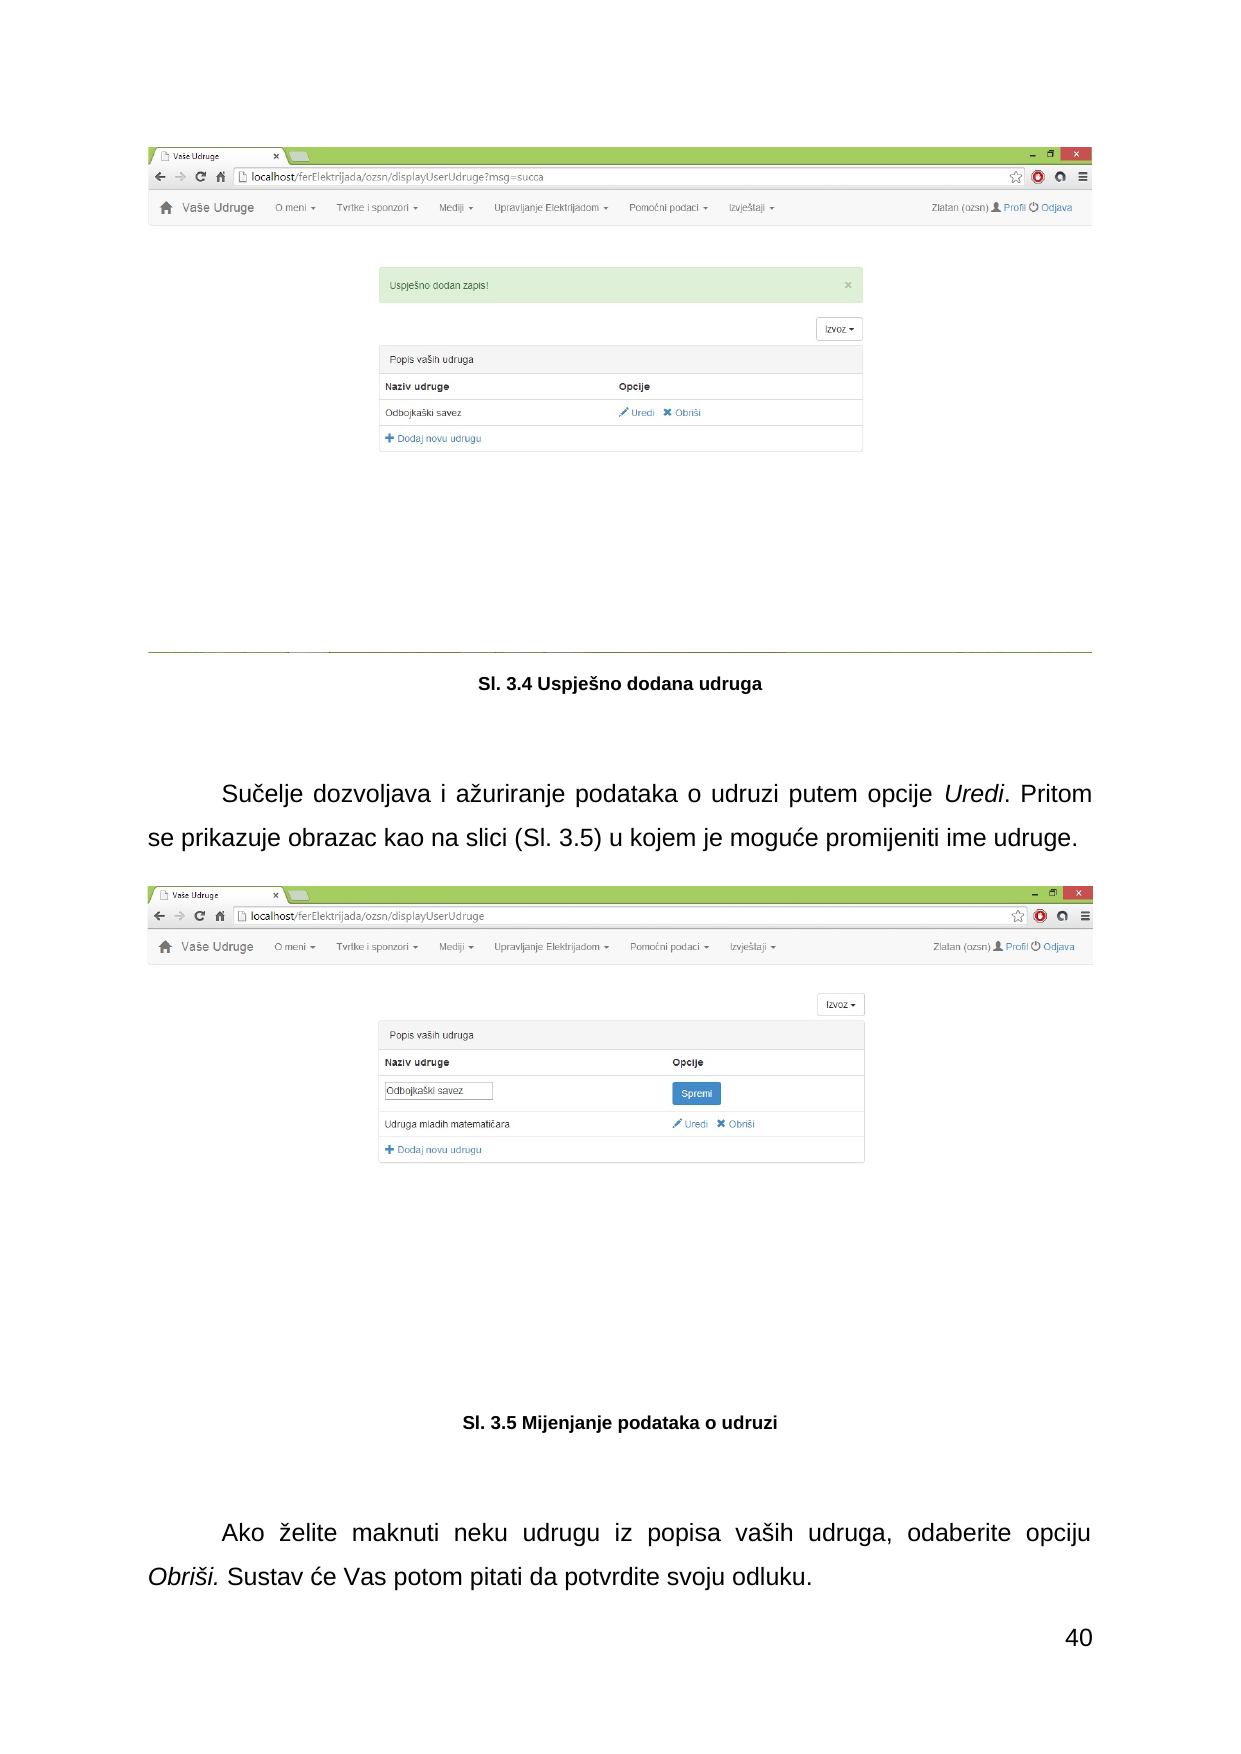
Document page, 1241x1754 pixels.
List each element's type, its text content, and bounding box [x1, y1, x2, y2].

text Ako želite maknuti neku udrugu iz popisa vaših udruga, odaberite opciju Obriši. Sustav će Vas potom pitati da potvrdite svoju odluku. [148, 1518, 1093, 1590]
picture [148, 147, 1092, 653]
text Sl. 3.5 Mijenjanje podataka o udruzi [148, 1412, 1093, 1434]
picture [147, 886, 1093, 1392]
text Sučelje dozvoljava i ažuriranje podataka o udruzi putem opcije Uredi. Pritom se prikazuje obrazac kao na slici (Sl. 3.5) u kojem je moguće promijeniti ime udruge. [148, 779, 1093, 851]
text Sl. 3.4 Uspješno dodana udruga [148, 673, 1093, 695]
